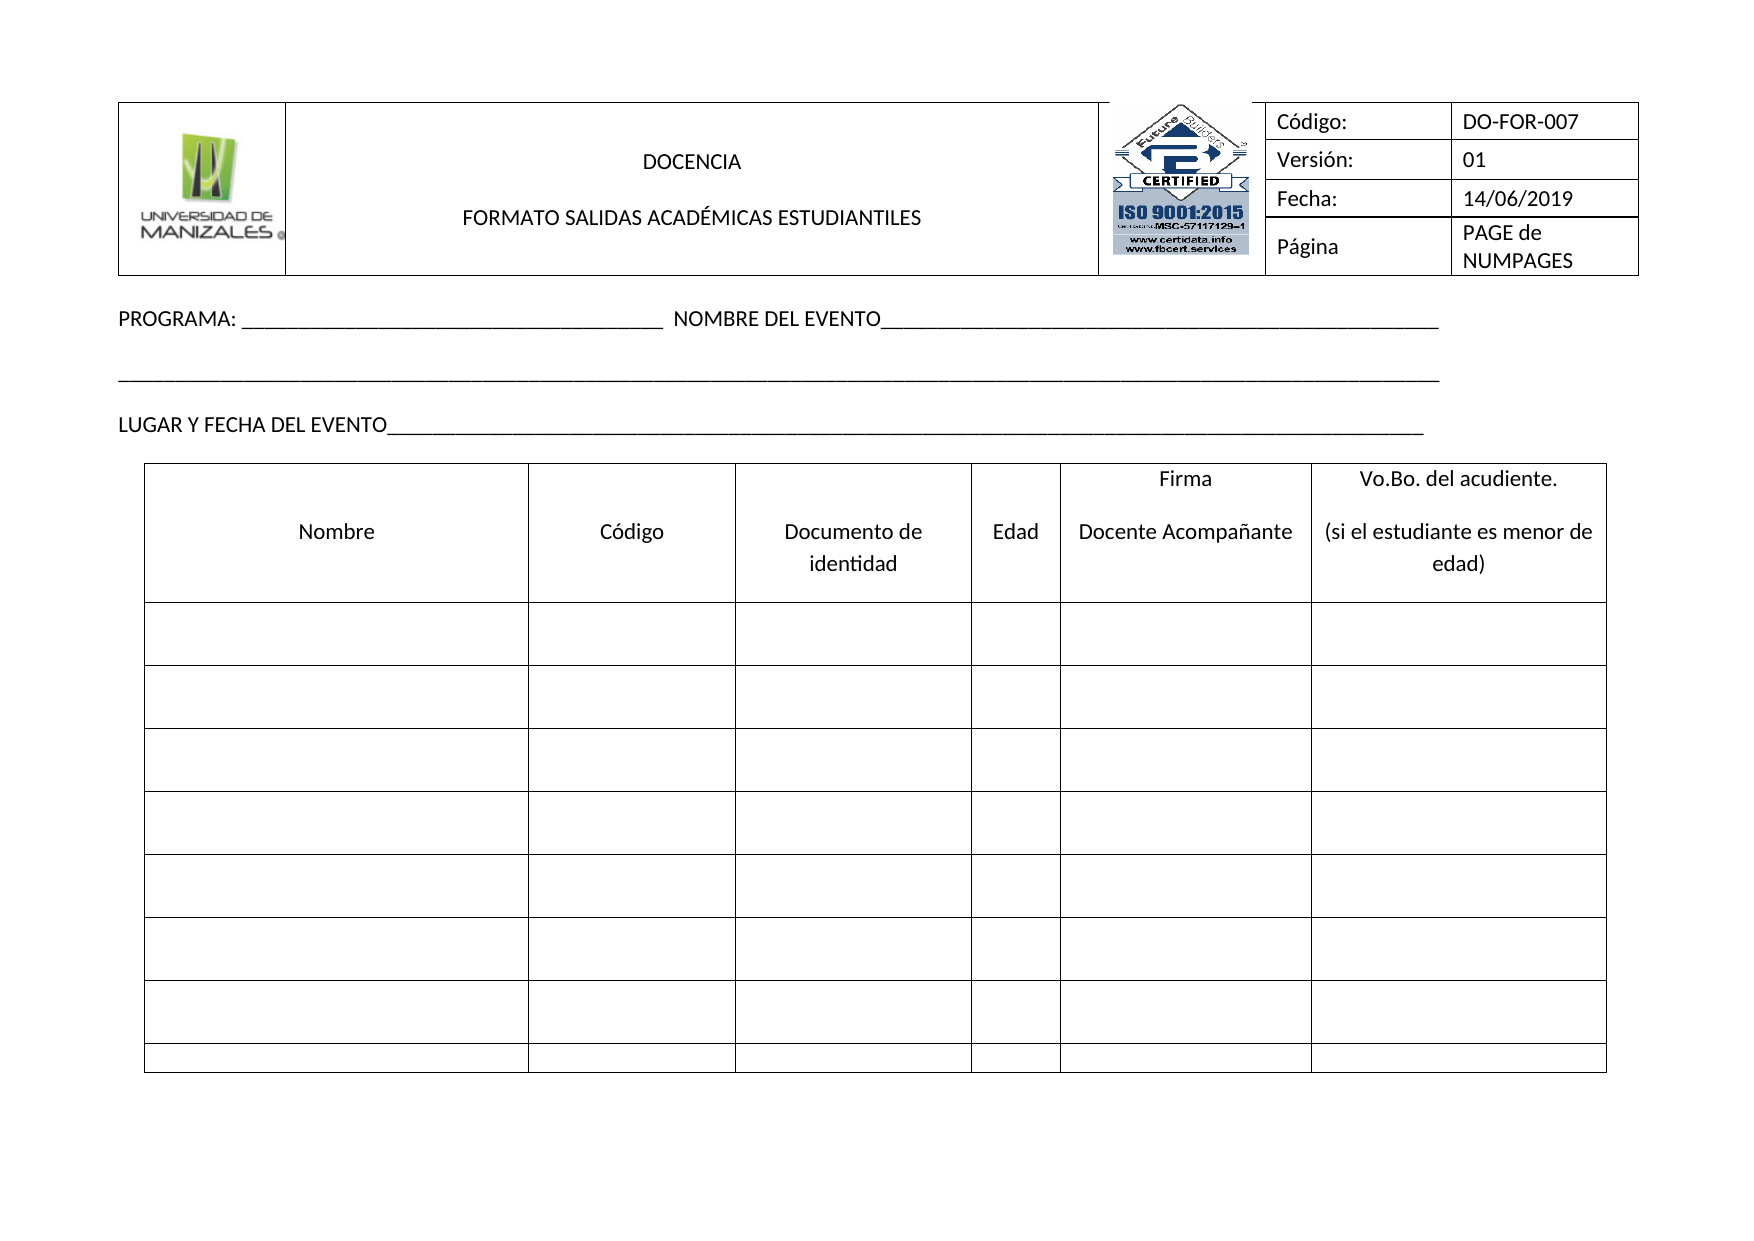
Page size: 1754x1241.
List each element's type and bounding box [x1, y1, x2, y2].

table_cell [972, 918, 1060, 980]
table_cell [1312, 855, 1606, 917]
table_cell [145, 666, 528, 728]
table_cell [972, 729, 1060, 791]
table_cell [1061, 792, 1311, 854]
table_cell [1312, 603, 1606, 665]
table_cell [1061, 918, 1311, 980]
table_cell [529, 792, 735, 854]
table_cell [1312, 729, 1606, 791]
table_header [1312, 464, 1606, 602]
table_cell [1061, 981, 1311, 1043]
table_cell [1312, 918, 1606, 980]
table_cell [145, 918, 528, 980]
table_cell [972, 792, 1060, 854]
table_cell [529, 729, 735, 791]
table_cell [972, 666, 1060, 728]
table_cell [529, 666, 735, 728]
table_cell [529, 918, 735, 980]
table_cell [529, 855, 735, 917]
table_cell [736, 981, 971, 1043]
table_cell [1312, 1044, 1606, 1072]
table_cell [736, 1044, 971, 1072]
table_cell [1061, 1044, 1311, 1072]
table_cell [145, 981, 528, 1043]
table_header [529, 464, 735, 602]
picture [137, 125, 285, 247]
table_cell [145, 603, 528, 665]
picture [1109, 102, 1252, 257]
table_cell [1312, 981, 1606, 1043]
table_cell [1061, 666, 1311, 728]
table_header [972, 464, 1060, 602]
table_cell [736, 855, 971, 917]
table_cell [972, 981, 1060, 1043]
table_header [1061, 464, 1311, 602]
table_header [145, 464, 528, 602]
table_cell [145, 1044, 528, 1072]
table_cell [529, 603, 735, 665]
table_cell [145, 792, 528, 854]
table_cell [736, 792, 971, 854]
table_cell [1061, 729, 1311, 791]
table_cell [736, 918, 971, 980]
table_cell [1061, 603, 1311, 665]
table_header [736, 464, 971, 602]
table_cell [529, 981, 735, 1043]
table_cell [972, 1044, 1060, 1072]
table_cell [529, 1044, 735, 1072]
table_cell [1061, 855, 1311, 917]
table_cell [145, 855, 528, 917]
table_cell [1312, 792, 1606, 854]
table_cell [972, 855, 1060, 917]
table_cell [1312, 666, 1606, 728]
table_cell [736, 729, 971, 791]
table_cell [145, 729, 528, 791]
table_cell [972, 603, 1060, 665]
table_cell [736, 603, 971, 665]
table_cell [736, 666, 971, 728]
